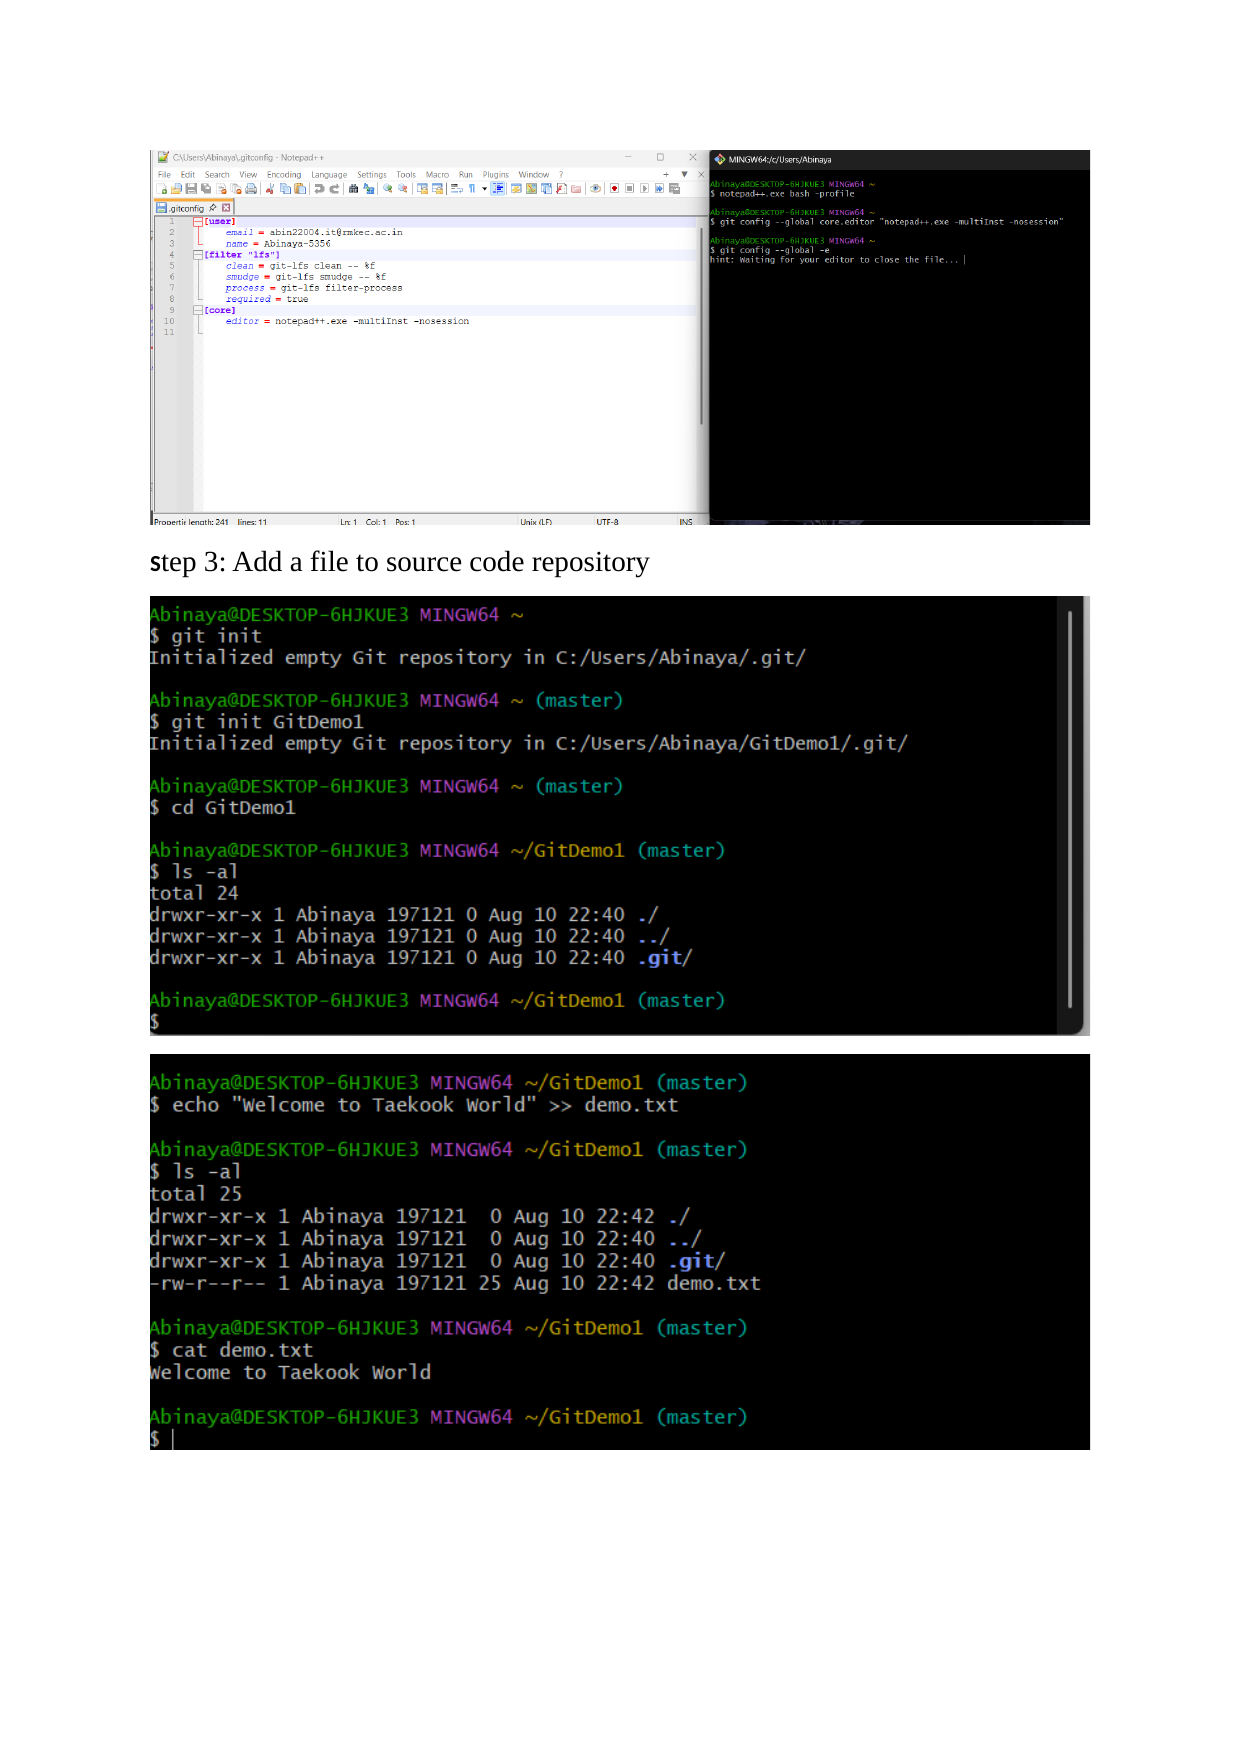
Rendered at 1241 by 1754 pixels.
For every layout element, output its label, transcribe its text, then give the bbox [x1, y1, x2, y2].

picture [150, 150, 1091, 525]
picture [150, 596, 1091, 1036]
picture [150, 1054, 1091, 1450]
text Step 3: Add a file to source code repository [150, 544, 1090, 577]
